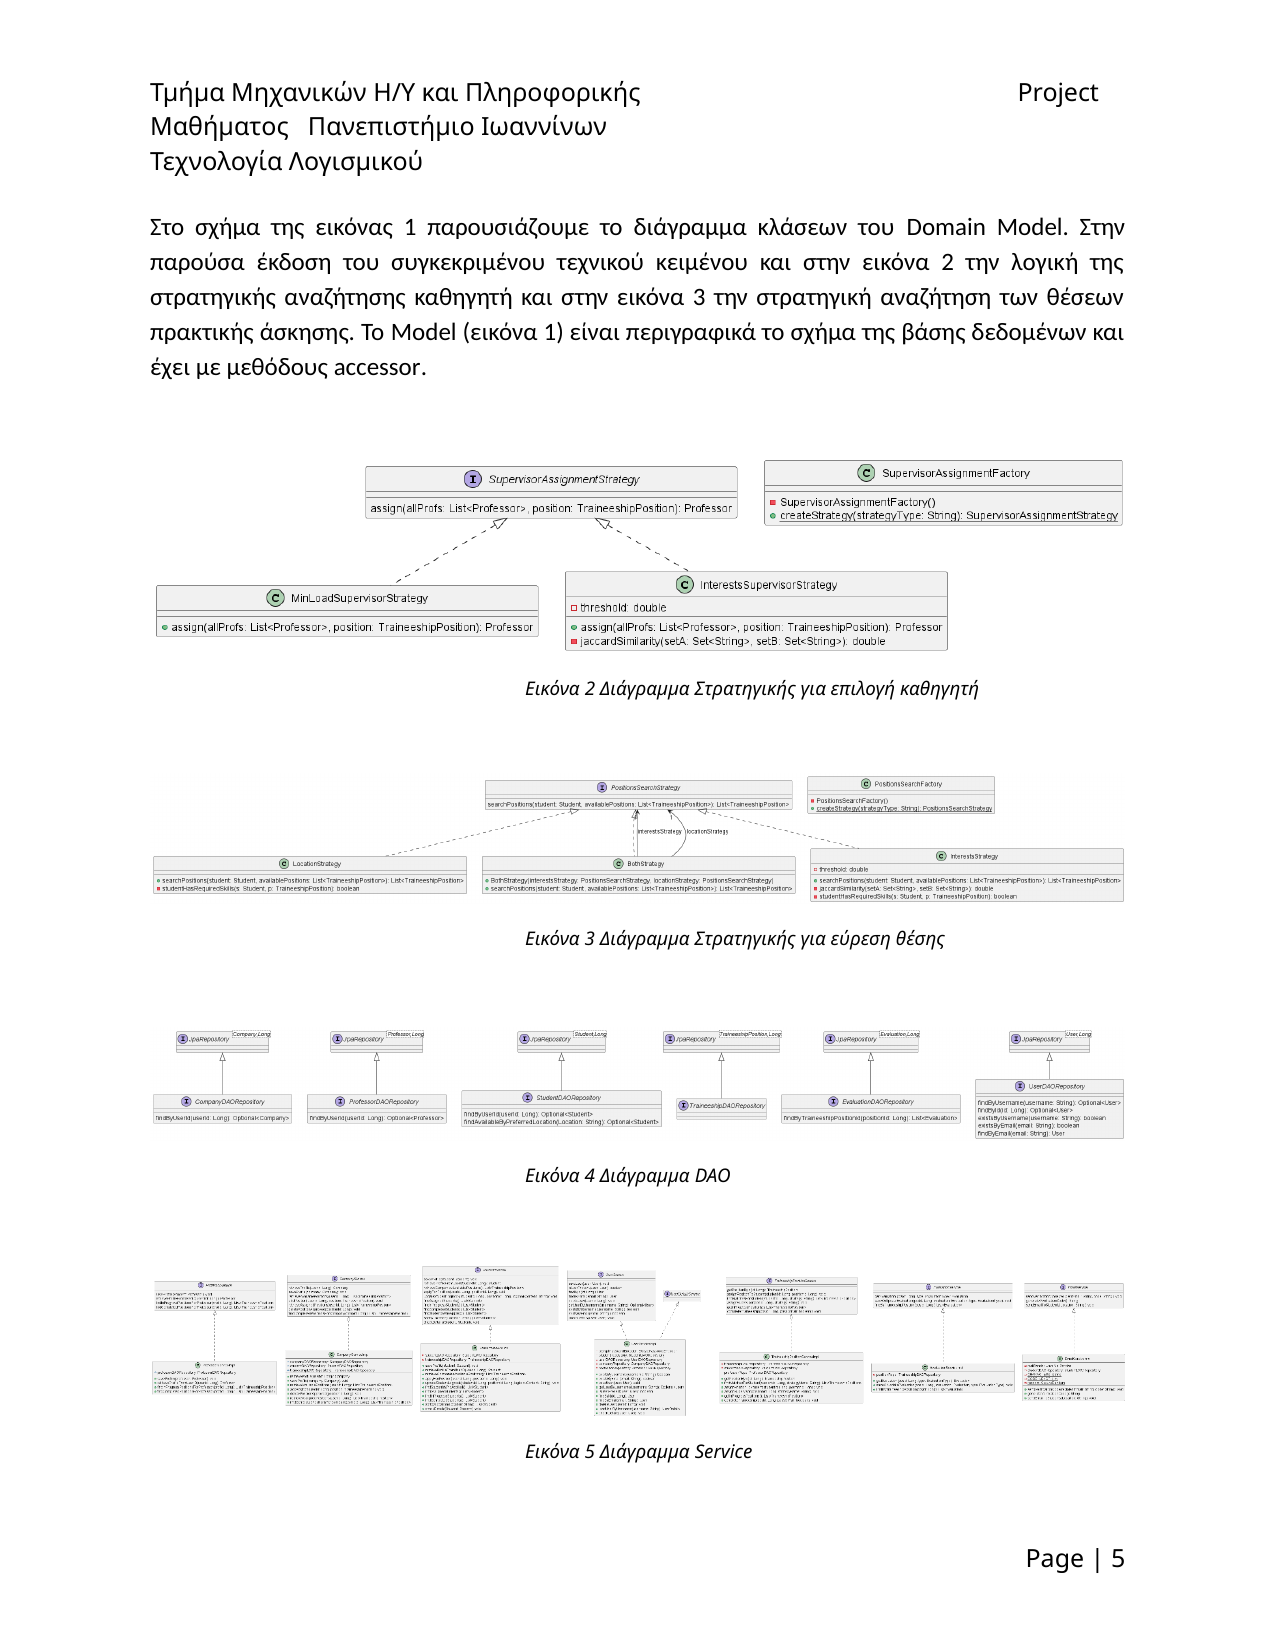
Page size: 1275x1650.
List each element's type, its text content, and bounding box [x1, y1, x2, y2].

text Εικόνα 4 Διάγραμμα DAO [450, 1163, 1125, 1188]
text Εικόνα 2 Διάγραμμα Στρατηγικής για επιλογή καθηγητή [450, 676, 1125, 701]
picture [150, 773, 1125, 904]
text Στο σχήμα της εικόνας 1 παρουσιάζουμε το διάγραμμα κλάσεων του Domain Model. Στην παρούσα έκδοση του συγκεκριμένου τεχνικού κειμένου και στην εικόνα 2 την λογική της στρατηγικής αναζήτησης καθηγητή και στην εικόνα 3 την στρατηγική αναζήτηση των θέσεων πρακτικής άσκησης. Το Model (εικόνα 1) είναι περιγραφικά το σχήμα της βάσης δεδομένων και έχει με μεθόδους accessor. [150, 211, 1125, 382]
text Εικόνα 3 Διάγραμμα Στρατηγικής για εύρεση θέσης [450, 925, 1125, 951]
picture [150, 454, 1125, 654]
picture [150, 1027, 1125, 1141]
text Εικόνα 5 Διάγραμμα Service [450, 1438, 1125, 1464]
picture [150, 1264, 1125, 1417]
